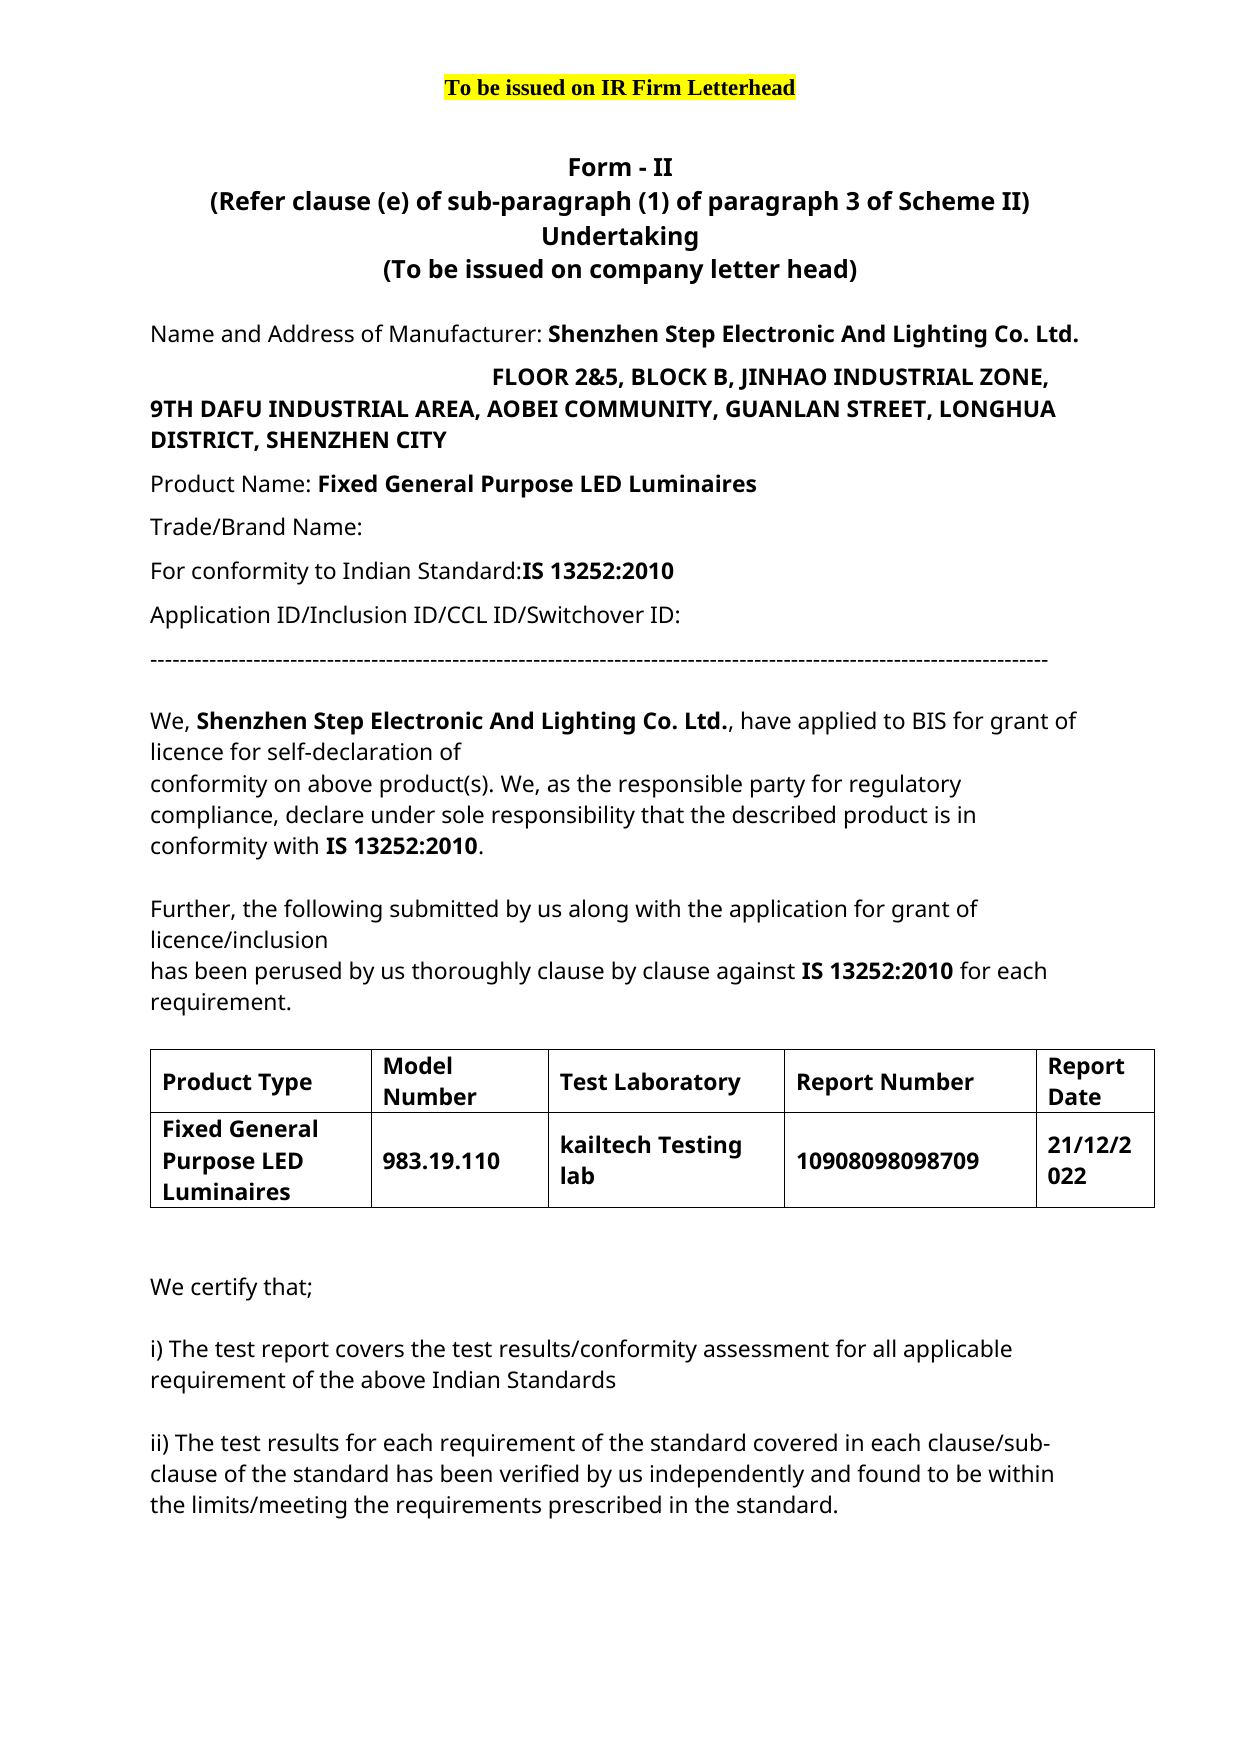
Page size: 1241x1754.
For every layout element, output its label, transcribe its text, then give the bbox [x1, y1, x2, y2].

table_header Model Number [372, 1050, 548, 1112]
table_header Report Date [1037, 1050, 1154, 1112]
text For conformity to Indian Standard:IS 13252:2010 [150, 555, 1090, 586]
text -------------------------------------------------------------------------------------------------------------------------- [150, 642, 1090, 674]
text i) The test report covers the test results/conformity assessment for all applicable requirement of the above Indian Standards [150, 1333, 1090, 1396]
table_header Test Laboratory [549, 1050, 784, 1112]
table_cell 10908098098709 [785, 1113, 1036, 1207]
text ii) The test results for each requirement of the standard covered in each clause/sub-clause of the standard has been verified by us independently and found to be within the limits/meeting the requirements prescribed in the standard. [150, 1427, 1090, 1521]
table_header Report Number [785, 1050, 1036, 1112]
text Application ID/Inclusion ID/CCL ID/Switchover ID: [150, 599, 1090, 630]
text Further, the following submitted by us along with the application for grant of licence/inclusion [150, 892, 1090, 955]
text Name and Address of Manufacturer: Shenzhen Step Electronic And Lighting Co. Ltd. [150, 317, 1090, 349]
table_cell 21/12/2022 [1037, 1113, 1154, 1207]
text We certify that; [150, 1271, 1090, 1302]
text Trade/Brand Name: [150, 511, 1090, 542]
text Form - II [150, 150, 1090, 184]
text We, Shenzhen Step Electronic And Lighting Co. Ltd., have applied to BIS for grant of licence for self-declaration of [150, 705, 1090, 767]
table_cell 983.19.110 [372, 1113, 548, 1207]
text conformity on above product(s). We, as the responsible party for regulatory compliance, declare under sole responsibility that the described product is in conformity with IS 13252:2010. [150, 767, 1090, 861]
table_header Product Type [151, 1050, 371, 1112]
text (Refer clause (e) of sub-paragraph (1) of paragraph 3 of Scheme II) [150, 184, 1090, 218]
text has been perused by us thoroughly clause by clause against IS 13252:2010 for each requirement. [150, 955, 1090, 1017]
table_cell Fixed General Purpose LED Luminaires [151, 1113, 371, 1207]
text FLOOR 2&5, BLOCK B, JINHAO INDUSTRIAL ZONE, 9TH DAFU INDUSTRIAL AREA, AOBEI COMMUNITY, GUANLAN STREET, LONGHUA DISTRICT, SHENZHEN CITY [150, 361, 1090, 455]
table_cell kailtech Testing lab [549, 1113, 784, 1207]
text Undertaking [150, 218, 1090, 252]
text (To be issued on company letter head) [150, 252, 1090, 286]
text Product Name: Fixed General Purpose LED Luminaires [150, 467, 1090, 499]
